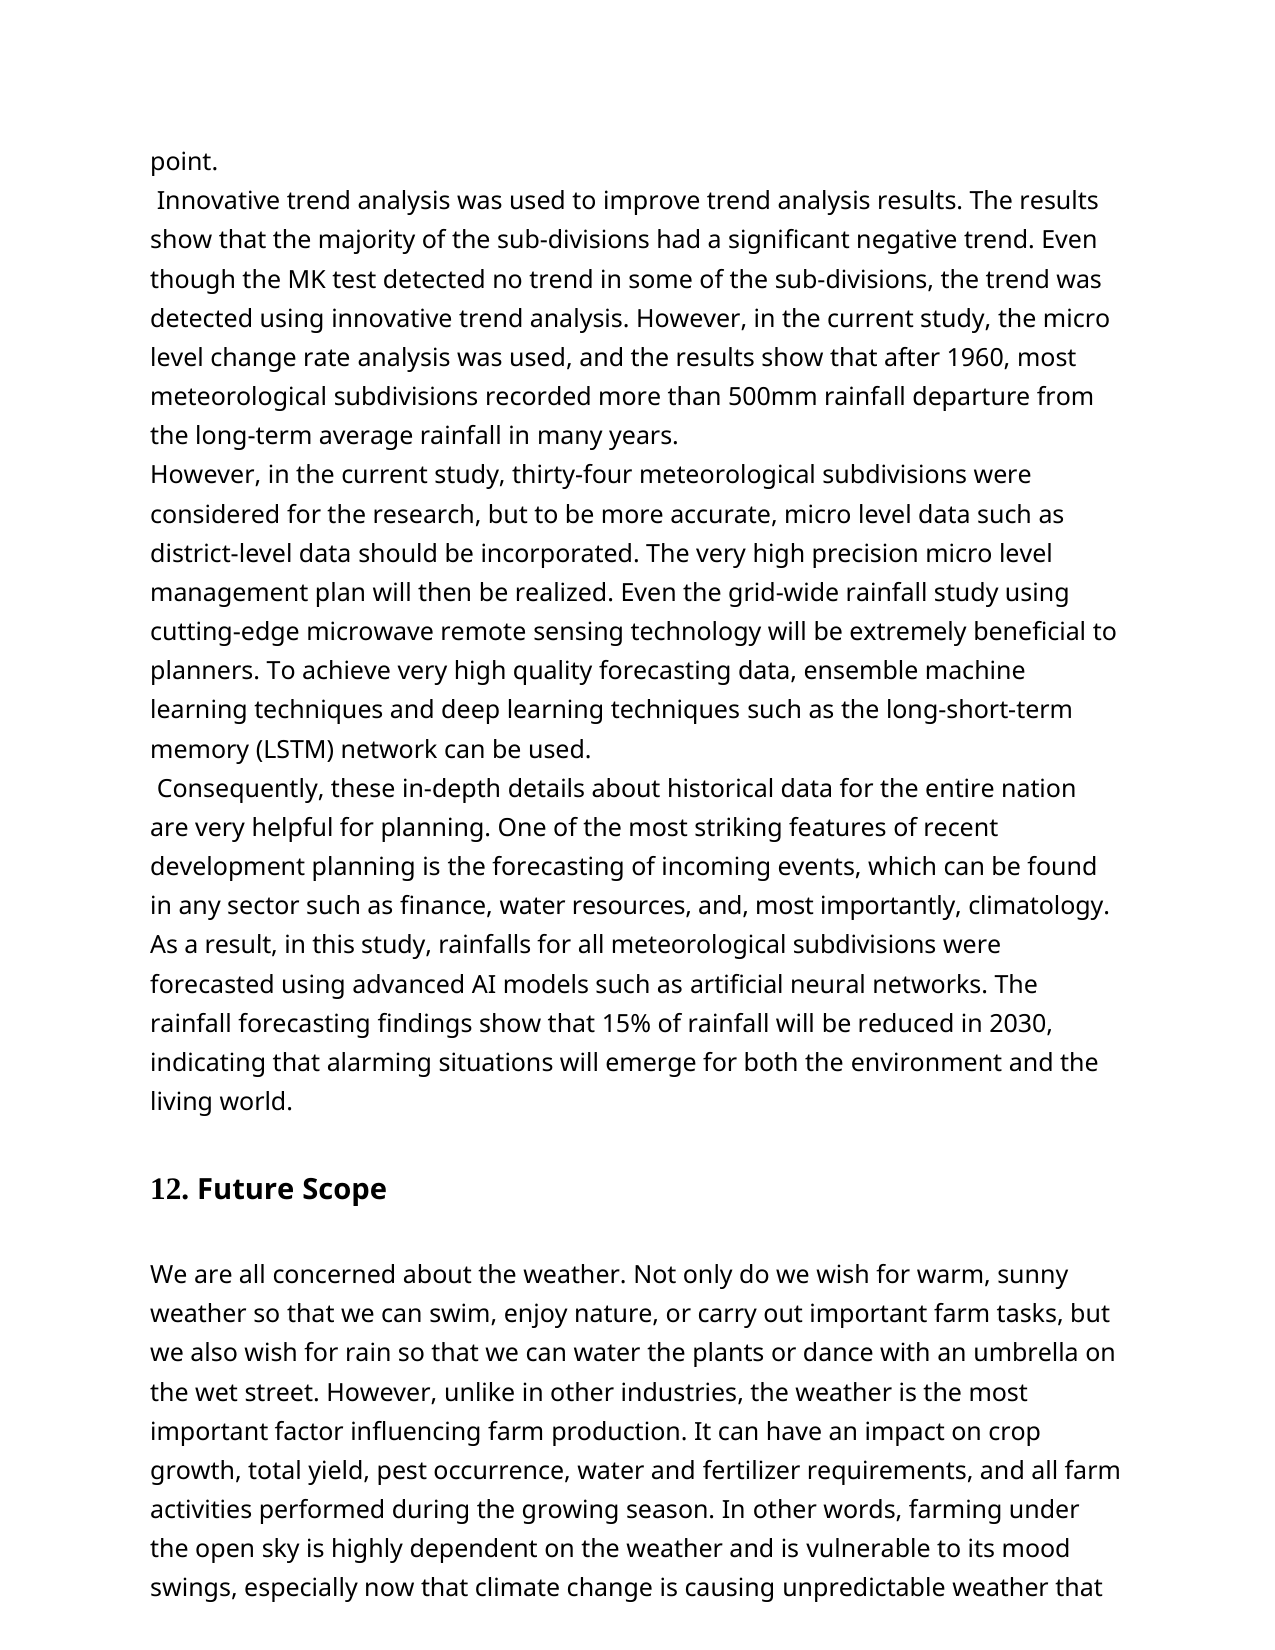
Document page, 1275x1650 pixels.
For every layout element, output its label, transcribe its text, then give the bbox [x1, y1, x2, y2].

text Innovative trend analysis was used to improve trend analysis results. The results show that the majority of the sub-divisions had a significant negative trend. Even though the MK test detected no trend in some of the sub-divisions, the trend was detected using innovative trend analysis. However, in the current study, the micro level change rate analysis was used, and the results show that after 1960, most meteorological subdivisions recorded more than 500mm rainfall departure from the long-term average rainfall in many years. [150, 183, 1119, 452]
text However, in the current study, thirty-four meteorological subdivisions were considered for the research, but to be more accurate, micro level data such as district-level data should be incorporated. The very high precision micro level management plan will then be realized. Even the grid-wide rainfall study using cutting-edge microwave remote sensing technology will be extremely beneficial to planners. To achieve very high quality forecasting data, ensemble machine learning techniques and deep learning techniques such as the long-short-term memory (LSTM) network can be used. [150, 457, 1122, 765]
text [150, 144, 1113, 178]
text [150, 1257, 1122, 1604]
subtitle Future Scope [150, 1168, 1237, 1208]
text Consequently, these in-depth details about historical data for the entire nation are very helpful for planning. One of the most striking features of recent development planning is the forecasting of incoming events, which can be found in any sector such as finance, water resources, and, most importantly, climatology. As a result, in this study, rainfalls for all meteorological subdivisions were forecasted using advanced AI models such as artificial neural networks. The rainfall forecasting findings show that 15% of rainfall will be reduced in 2030, indicating that alarming situations will emerge for both the environment and the living world. [150, 770, 1122, 1118]
